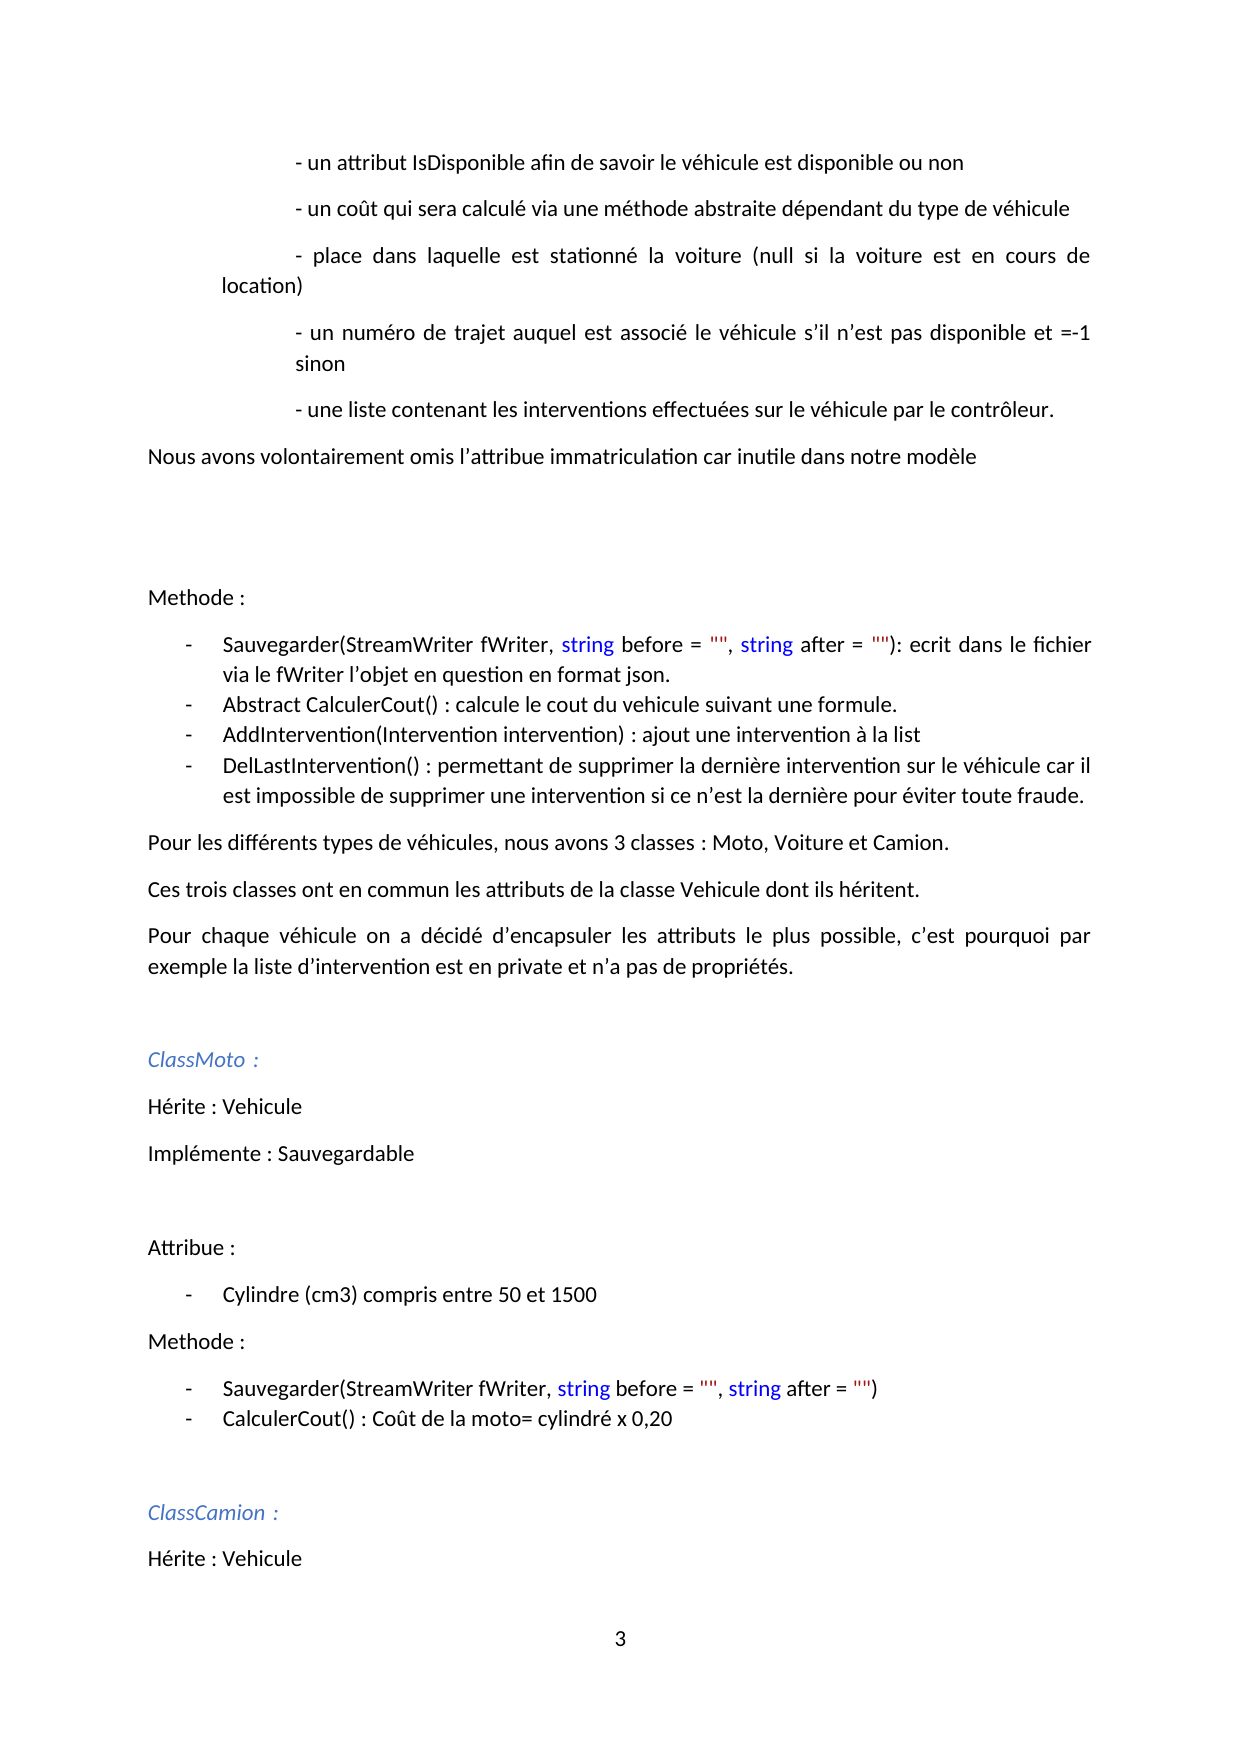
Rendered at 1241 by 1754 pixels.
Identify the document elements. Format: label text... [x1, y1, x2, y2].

list Abstract CalculerCout() : calcule le cout du vehicule suivant une formule. [185, 690, 1093, 718]
list DelLastIntervention() : permettant de supprimer la dernière intervention sur le véhicule car il est impossible de supprimer une intervention si ce n’est la dernière pour éviter toute fraude. [185, 751, 1093, 809]
text ClassMoto : [148, 1046, 1093, 1073]
text Methode : [148, 1327, 1093, 1355]
list Cylindre (cm3) compris entre 50 et 1500 [185, 1280, 1093, 1308]
text Methode : [148, 583, 1093, 611]
text Hérite : Vehicule [148, 1544, 1093, 1572]
list Sauvegarder(StreamWriter fWriter, string before = "", string after = ""): ecrit dans le fichier via le fWriter l’objet en question en format json. [185, 630, 1093, 688]
text - un numéro de trajet auquel est associé le véhicule s’il n’est pas disponible et =-1 sinon [295, 318, 1093, 377]
text - place dans laquelle est stationné la voiture (null si la voiture est en cours de location) [221, 241, 1093, 299]
text Hérite : Vehicule [148, 1092, 1093, 1120]
text Nous avons volontairement omis l’attribue immatriculation car inutile dans notre modèle [148, 442, 1093, 470]
text Pour chaque véhicule on a décidé d’encapsuler les attributs le plus possible, c’est pourquoi par exemple la liste d’intervention est en private et n’a pas de propriétés. [148, 922, 1093, 980]
text - un attribut IsDisponible afin de savoir le véhicule est disponible ou non [221, 148, 1093, 176]
list Sauvegarder(StreamWriter fWriter, string before = "", string after = "") [185, 1374, 1093, 1402]
text Attribue : [148, 1233, 1093, 1261]
text Ces trois classes ont en commun les attributs de la classe Vehicule dont ils héritent. [148, 875, 1093, 903]
text Implémente : Sauvegardable [148, 1139, 1093, 1167]
text ClassCamion : [148, 1498, 1093, 1526]
list AddIntervention(Intervention intervention) : ajout une intervention à la list [185, 721, 1093, 748]
list CalculerCout() : Coût de la moto= cylindré x 0,20 [185, 1404, 1093, 1432]
text - un coût qui sera calculé via une méthode abstraite dépendant du type de véhicule [221, 194, 1093, 222]
text - une liste contenant les interventions effectuées sur le véhicule par le contrôleur. [221, 396, 1093, 423]
text Pour les différents types de véhicules, nous avons 3 classes : Moto, Voiture et Camion. [148, 828, 1093, 856]
